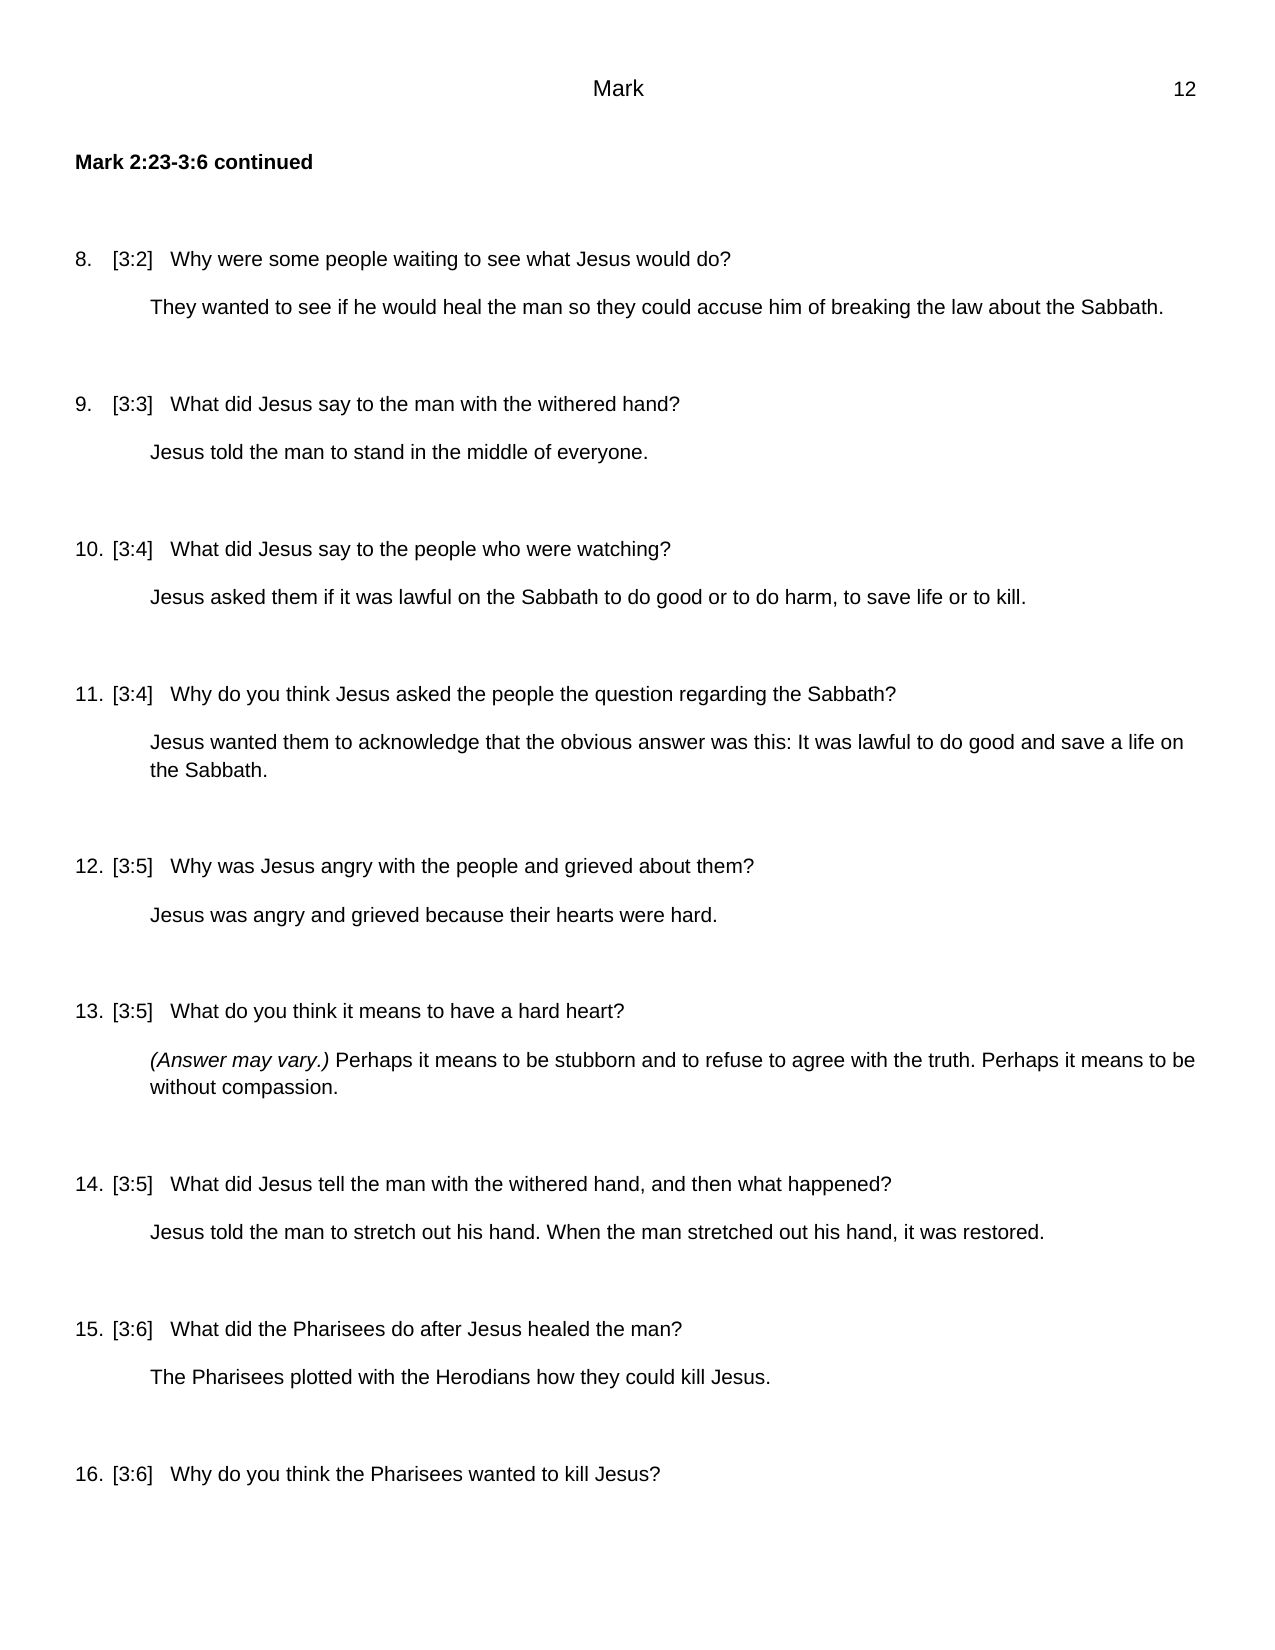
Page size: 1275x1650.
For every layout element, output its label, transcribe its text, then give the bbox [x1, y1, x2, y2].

text Mark 2:23-3:6 continued [75, 150, 1200, 174]
text They wanted to see if he would heal the man so they could accuse him of breaking the law about the Sabbath. [150, 295, 1200, 319]
list [3:3] What did Jesus say to the man with the withered hand? [75, 392, 1200, 416]
list [3:6] Why do you think the Pharisees wanted to kill Jesus? [75, 1462, 1200, 1486]
text Jesus told the man to stand in the middle of everyone. [150, 440, 1200, 464]
list [3:2] Why were some people waiting to see what Jesus would do? [75, 247, 1200, 271]
list [3:6] What did the Pharisees do after Jesus healed the man? [75, 1317, 1200, 1341]
list [3:5] Why was Jesus angry with the people and grieved about them? [75, 854, 1200, 878]
text Jesus asked them if it was lawful on the Sabbath to do good or to do harm, to save life or to kill. [150, 585, 1200, 609]
text The Pharisees plotted with the Herodians how they could kill Jesus. [150, 1365, 1200, 1389]
list [3:5] What did Jesus tell the man with the withered hand, and then what happened? [75, 1172, 1200, 1196]
text (Answer may vary.) Perhaps it means to be stubborn and to refuse to agree with the truth. Perhaps it means to be without compassion. [150, 1047, 1200, 1099]
text Jesus was angry and grieved because their hearts were hard. [150, 902, 1200, 926]
text Jesus wanted them to acknowledge that the obvious answer was this: It was lawful to do good and save a life on the Sabbath. [150, 730, 1200, 781]
text Jesus told the man to stretch out his hand. When the man stretched out his hand, it was restored. [150, 1220, 1200, 1244]
list [3:4] Why do you think Jesus asked the people the question regarding the Sabbath? [75, 682, 1200, 706]
list [3:4] What did Jesus say to the people who were watching? [75, 537, 1200, 561]
list [3:5] What do you think it means to have a hard heart? [75, 999, 1200, 1023]
